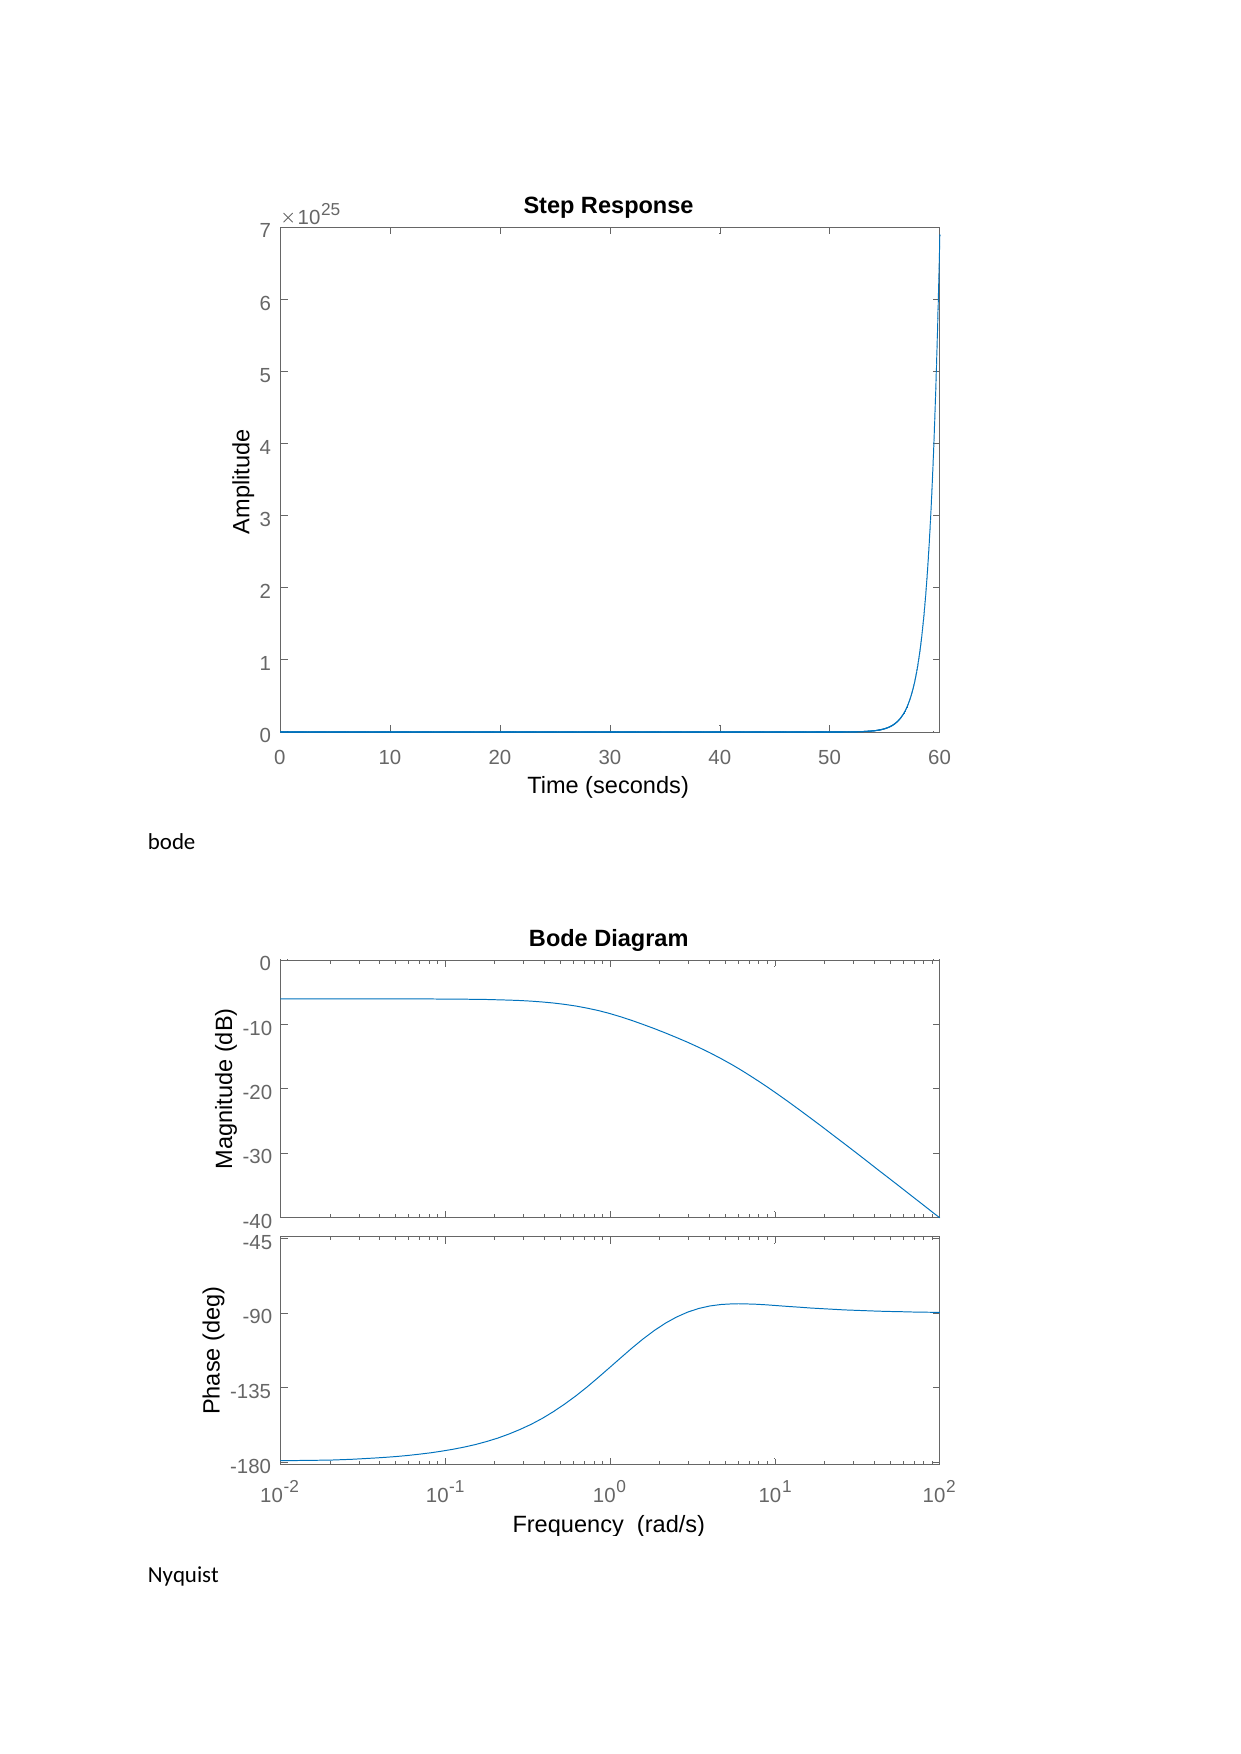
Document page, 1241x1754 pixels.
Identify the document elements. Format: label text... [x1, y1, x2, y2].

text Nyquist [148, 1560, 1093, 1588]
text bode [148, 827, 1093, 855]
